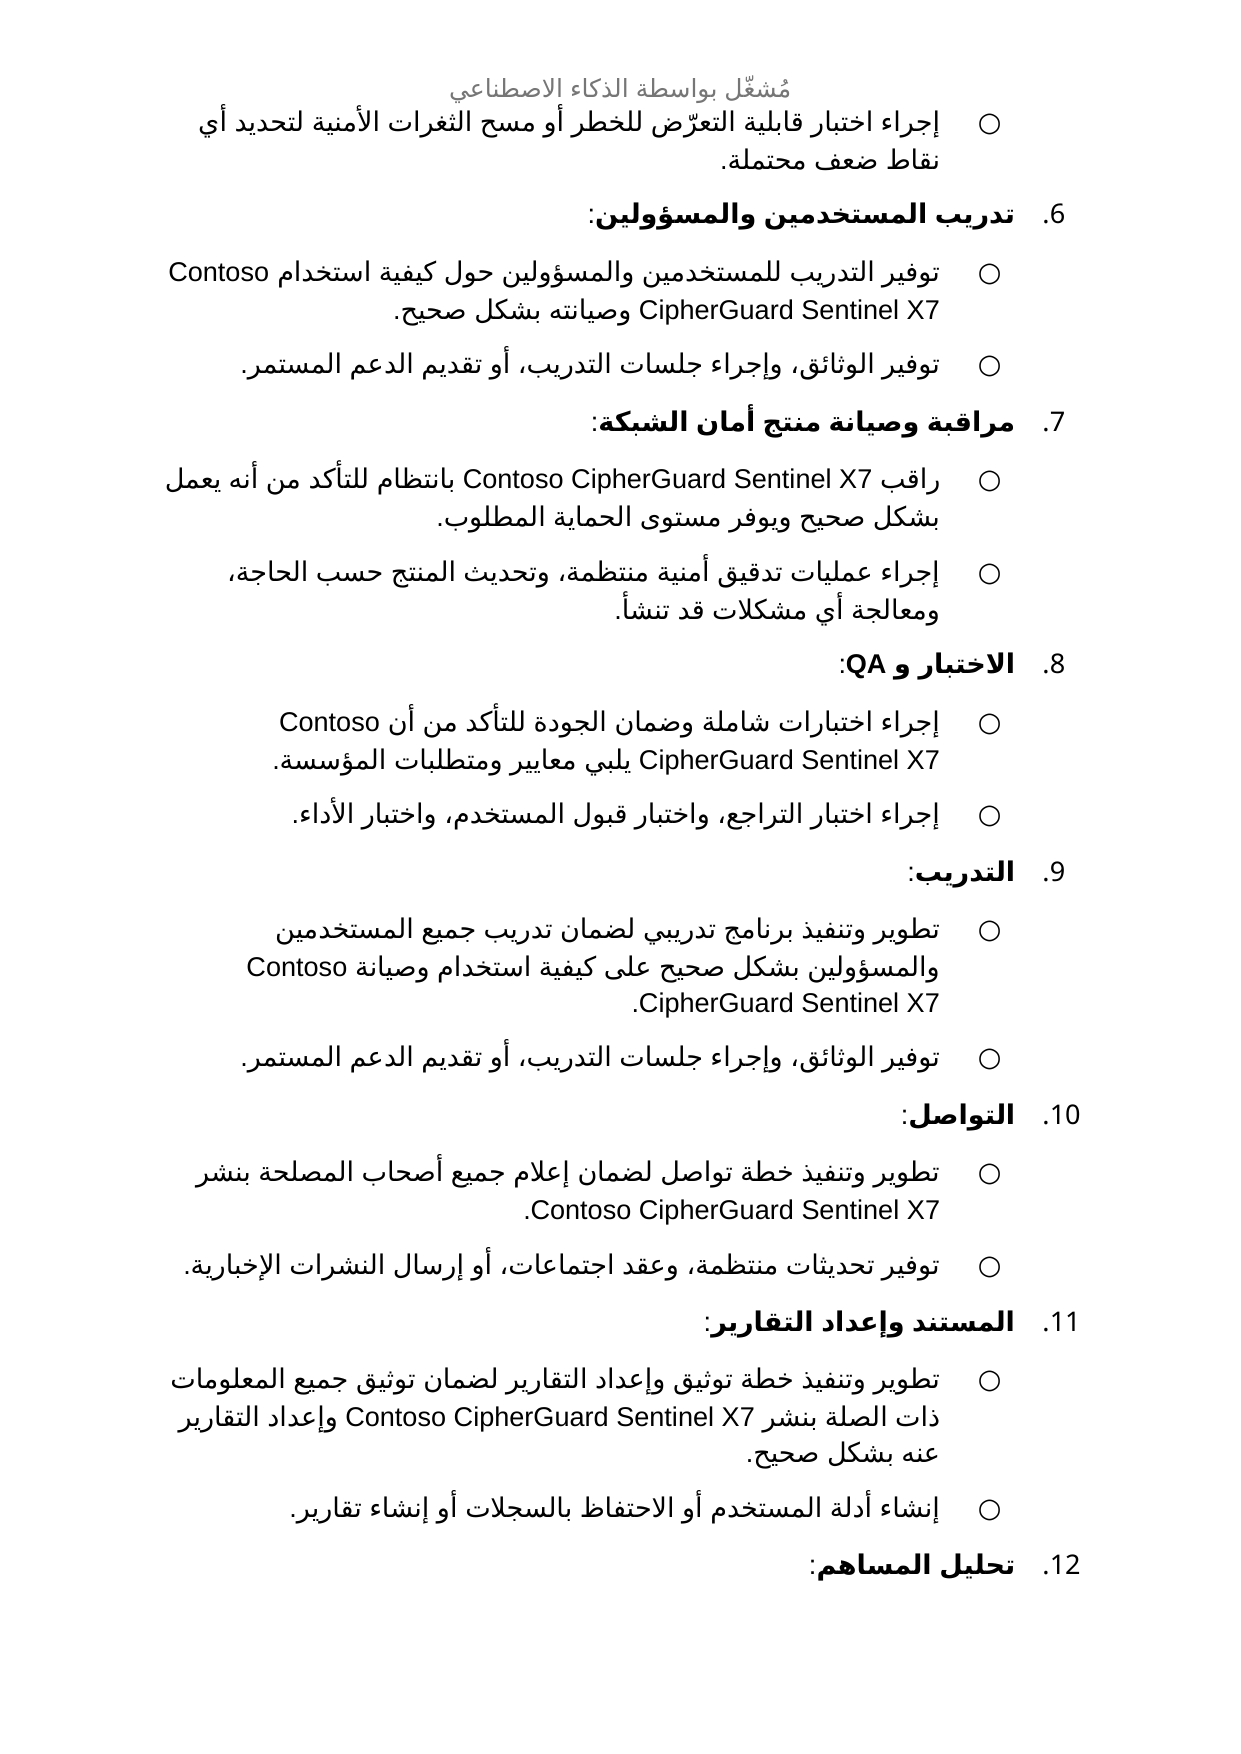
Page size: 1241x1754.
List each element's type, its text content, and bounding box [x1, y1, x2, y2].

list تدريب المستخدمين والمسؤولين: [150, 195, 1042, 232]
list الاختبار و QA: [150, 645, 1042, 682]
list توفير تحديثات منتظمة، وعقد اجتماعات، أو إرسال النشرات الإخبارية. [150, 1245, 978, 1282]
list مراقبة وصيانة منتج أمان الشبكة: [150, 402, 1042, 439]
list تطوير وتنفيذ خطة توثيق وإعداد التقارير لضمان توثيق جميع المعلومات ذات الصلة بنشر Contoso CipherGuard Sentinel X7 وإعداد التقارير عنه بشكل صحيح. [150, 1360, 978, 1469]
list تحليل المساهم: [150, 1546, 1042, 1583]
list توفير الوثائق، وإجراء جلسات التدريب، أو تقديم الدعم المستمر. [150, 1038, 978, 1075]
list التواصل: [150, 1095, 1042, 1132]
list إنشاء أدلة المستخدم أو الاحتفاظ بالسجلات أو إنشاء تقارير. [150, 1488, 978, 1525]
list إجراء اختبار التراجع، واختبار قبول المستخدم، واختبار الأداء. [150, 794, 978, 831]
list توفير التدريب للمستخدمين والمسؤولين حول كيفية استخدام Contoso CipherGuard Sentinel X7 وصيانته بشكل صحيح. [150, 252, 978, 325]
list تطوير وتنفيذ خطة تواصل لضمان إعلام جميع أصحاب المصلحة بنشر Contoso CipherGuard Sentinel X7. [150, 1153, 978, 1225]
list توفير الوثائق، وإجراء جلسات التدريب، أو تقديم الدعم المستمر. [150, 345, 978, 382]
list تطوير وتنفيذ برنامج تدريبي لضمان تدريب جميع المستخدمين والمسؤولين بشكل صحيح على كيفية استخدام وصيانة Contoso CipherGuard Sentinel X7. [150, 909, 978, 1018]
list إجراء اختبارات شاملة وضمان الجودة للتأكد من أن Contoso CipherGuard Sentinel X7 يلبي معايير ومتطلبات المؤسسة. [150, 702, 978, 775]
list المستند وإعداد التقارير: [150, 1302, 1042, 1339]
list إجراء اختبار قابلية التعرّض للخطر أو مسح الثغرات الأمنية لتحديد أي نقاط ضعف محتملة. [150, 102, 978, 175]
list راقب Contoso CipherGuard Sentinel X7 بانتظام للتأكد من أنه يعمل بشكل صحيح ويوفر مستوى الحماية المطلوب. [150, 460, 978, 532]
list إجراء عمليات تدقيق أمنية منتظمة، وتحديث المنتج حسب الحاجة، ومعالجة أي مشكلات قد تنشأ. [150, 552, 978, 625]
list التدريب: [150, 852, 1042, 889]
